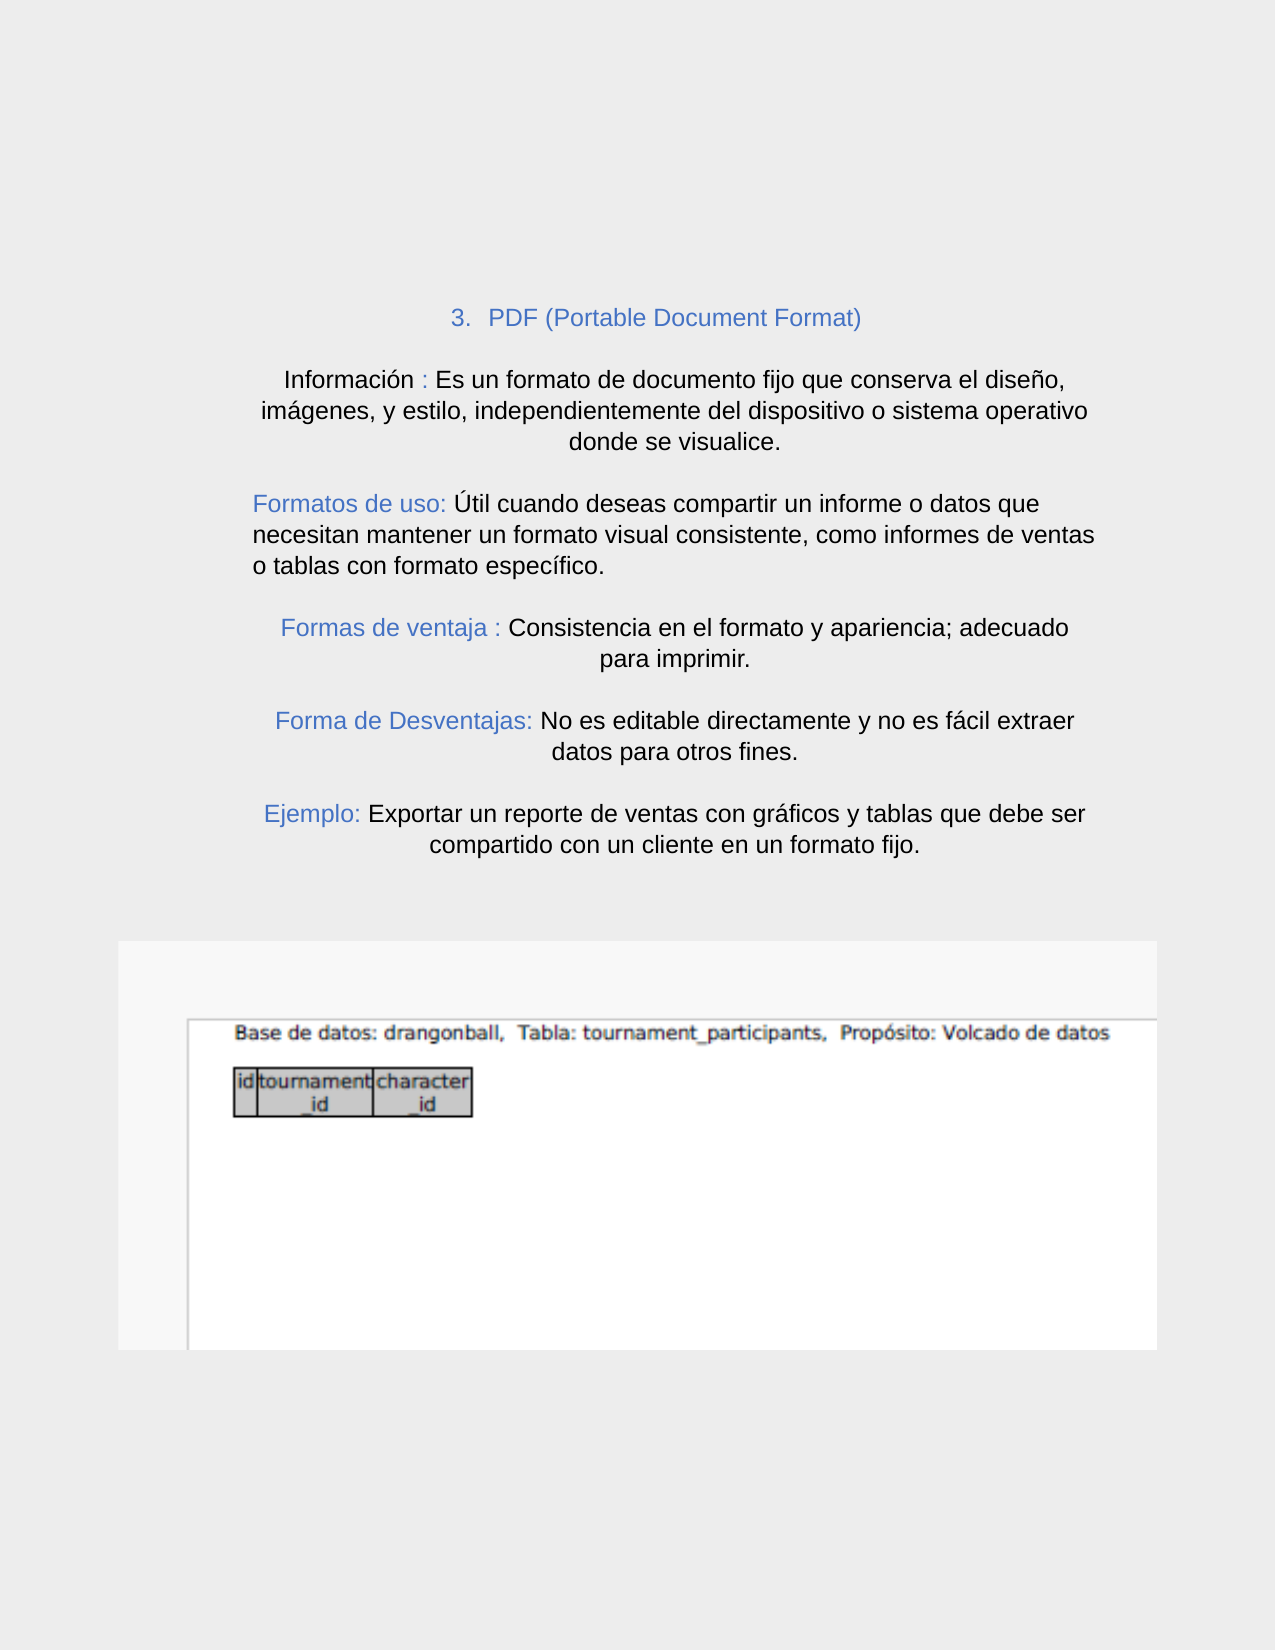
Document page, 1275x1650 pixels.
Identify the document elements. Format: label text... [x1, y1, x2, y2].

list Formas de ventaja : Consistencia en el formato y apariencia; adecuado para imprimir. [252, 613, 1098, 673]
list Información : Es un formato de documento fijo que conserva el diseño, imágenes, y estilo, independientemente del dispositivo o sistema operativo donde se visualice. [252, 365, 1098, 456]
list Ejemplo: Exportar un reporte de ventas con gráficos y tablas que debe ser compartido con un cliente en un formato fijo. [252, 799, 1098, 859]
list PDF (Portable Document Format) [215, 303, 1098, 332]
picture [118, 941, 1157, 1350]
list Formatos de uso: Útil cuando deseas compartir un informe o datos que necesitan mantener un formato visual consistente, como informes de ventas o tablas con formato específico. [252, 489, 1098, 580]
list Forma de Desventajas: No es editable directamente y no es fácil extraer datos para otros fines. [252, 706, 1098, 766]
